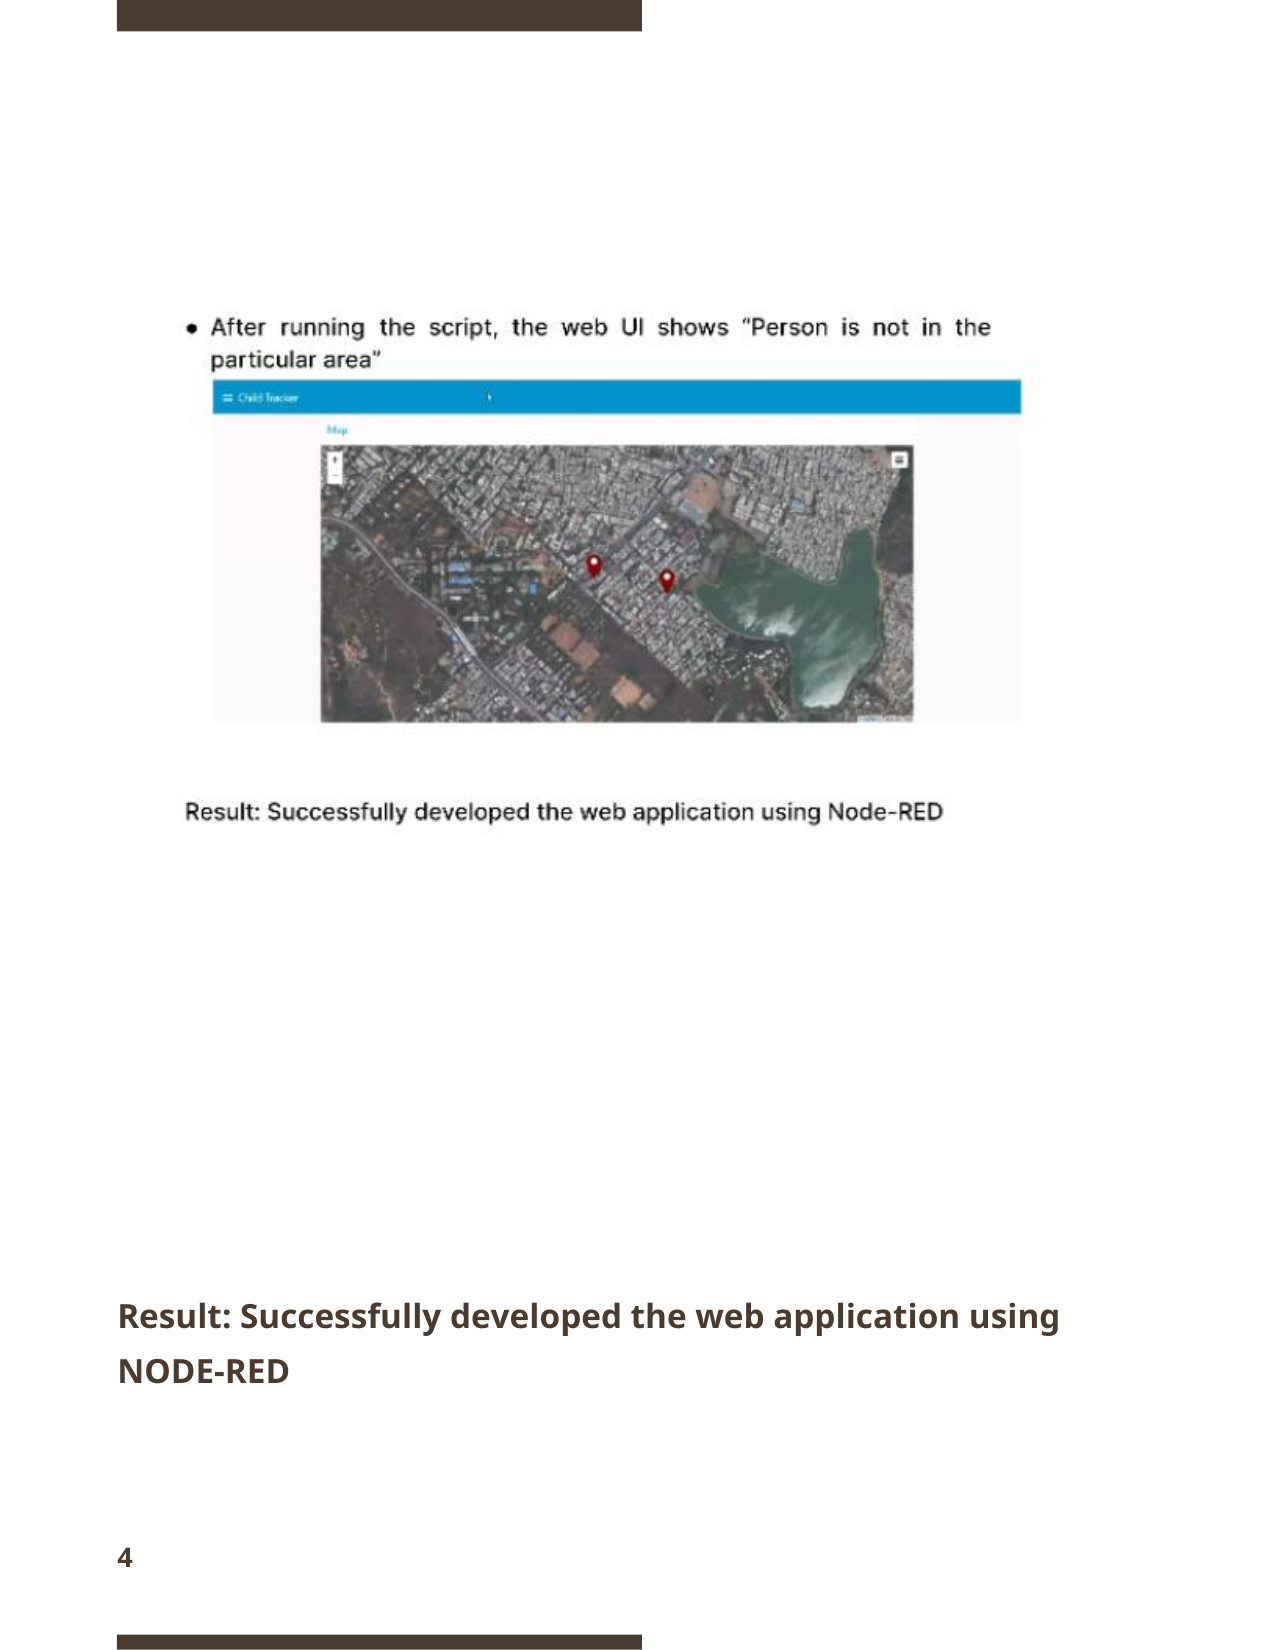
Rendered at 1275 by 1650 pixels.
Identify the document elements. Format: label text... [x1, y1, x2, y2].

text Result: Successfully developed the web application using NODE-RED [117, 1293, 1158, 1393]
picture [117, 234, 1050, 1208]
